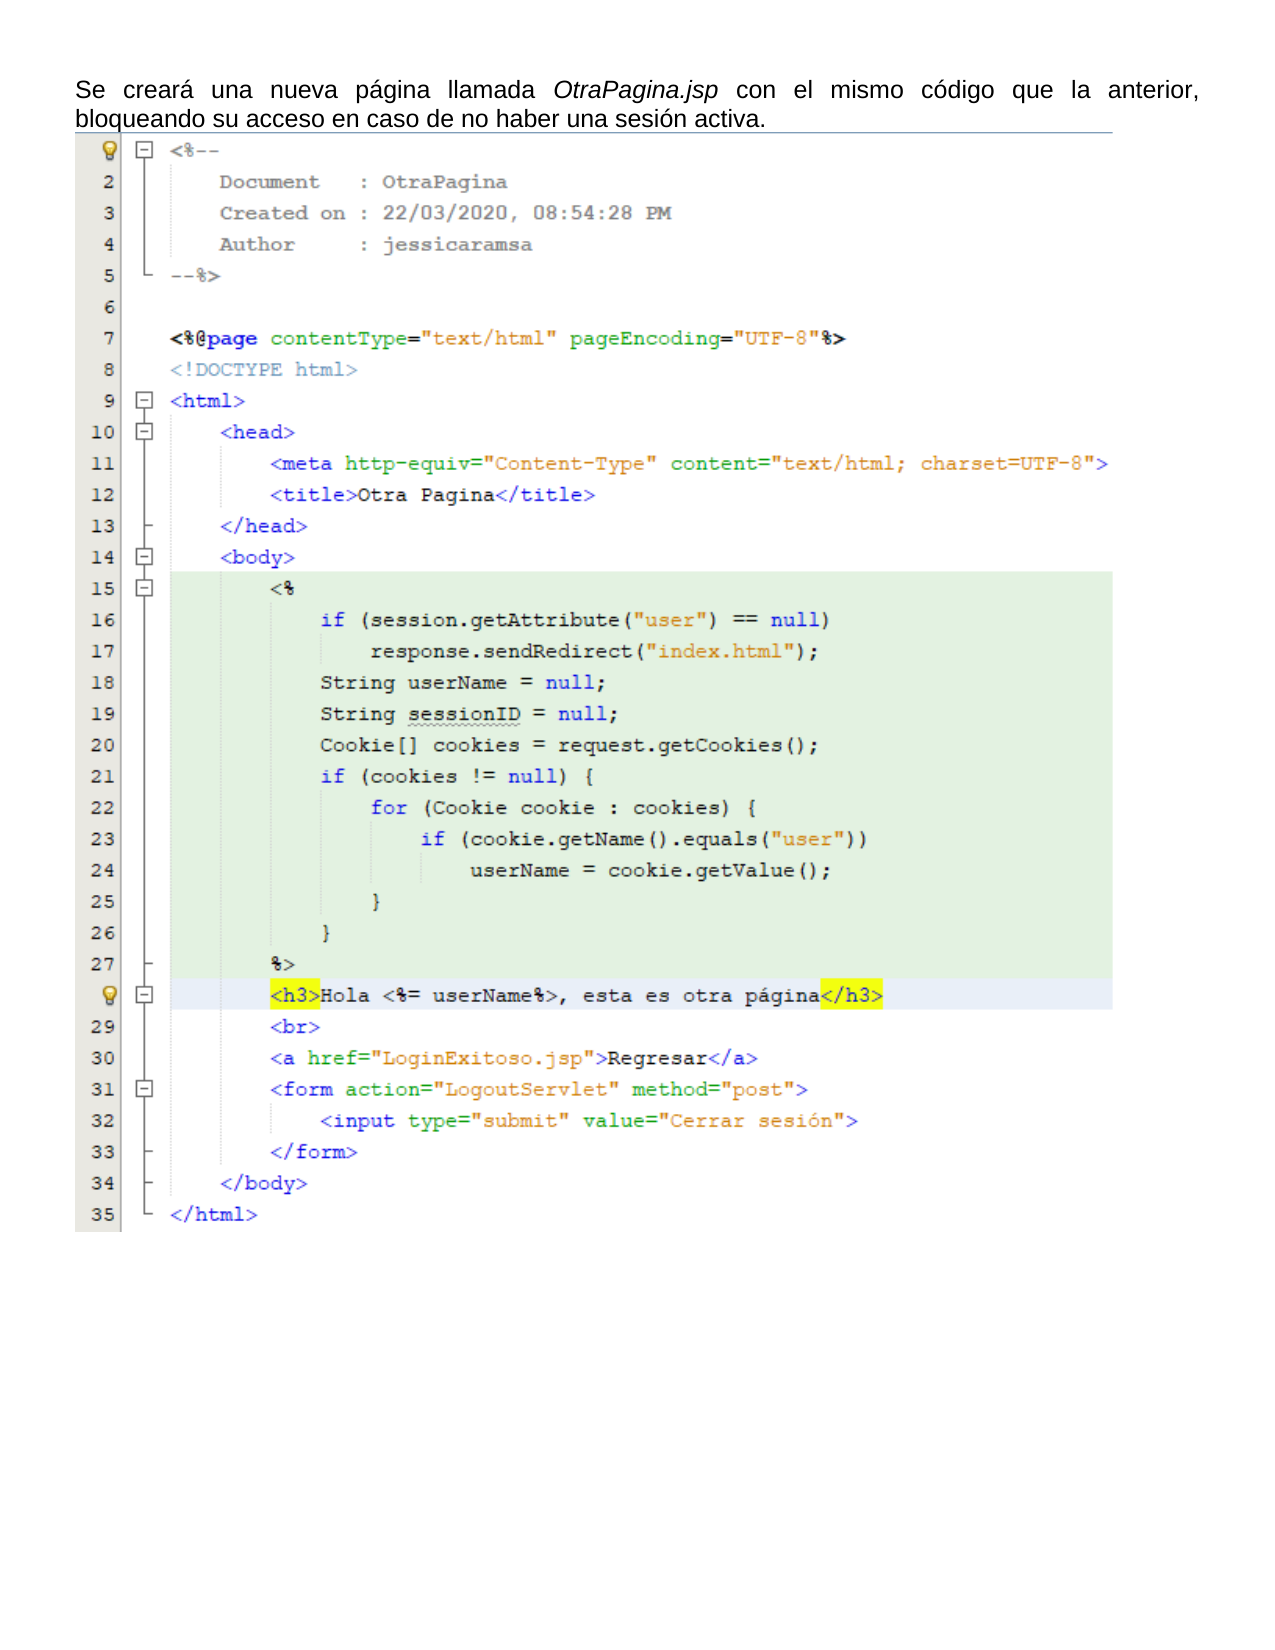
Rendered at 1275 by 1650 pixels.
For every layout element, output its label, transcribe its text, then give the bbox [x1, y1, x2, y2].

picture [75, 132, 1113, 1232]
text Se creará una nueva página llamada OtraPagina.jsp con el mismo código que la anterior, bloqueando su acceso en caso de no haber una sesión activa. [75, 75, 1200, 132]
